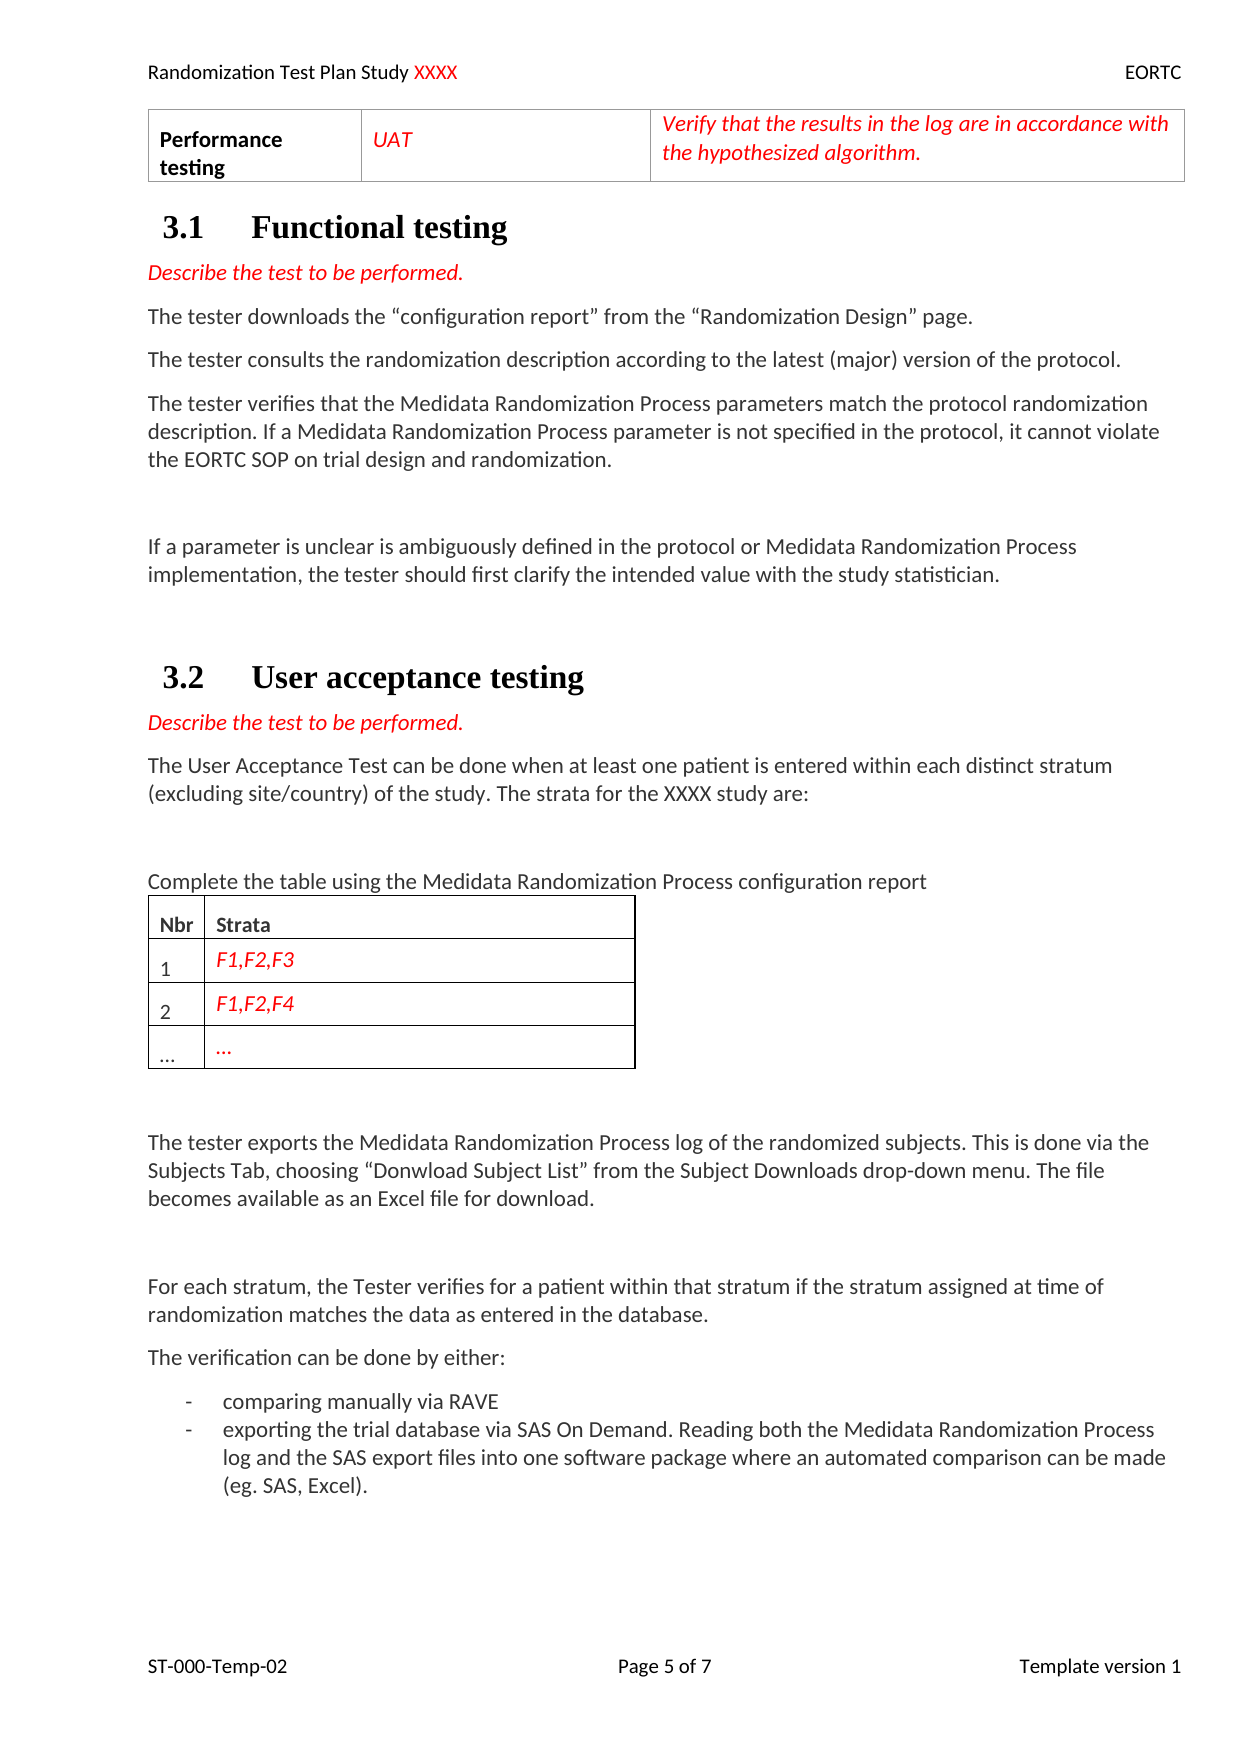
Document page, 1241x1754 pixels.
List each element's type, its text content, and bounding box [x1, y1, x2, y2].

text If a parameter is unclear is ambiguously defined in the protocol or Medidata Randomization Process implementation, the tester should first clarify the intended value with the study statistician. [148, 532, 1183, 588]
text The tester verifies that the Medidata Randomization Process parameters match the protocol randomization description. If a Medidata Randomization Process parameter is not specified in the protocol, it cannot violate the EORTC SOP on trial design and randomization. [148, 389, 1183, 473]
text Complete the table using the Medidata Randomization Process configuration report [148, 867, 1183, 895]
table_cell UAT [362, 110, 650, 181]
subtitle Functional testing [162, 207, 1183, 246]
text The tester exports the Medidata Randomization Process log of the randomized subjects. This is done via the Subjects Tab, choosing “Donwload Subject List” from the Subject Downloads drop-down menu. The file becomes available as an Excel file for download. [148, 1128, 1183, 1213]
text Describe the test to be performed. [148, 708, 1183, 736]
table_cell F1,F2,F4 [205, 983, 634, 1025]
table_header Nbr [149, 896, 204, 938]
table_cell … [205, 1026, 634, 1068]
text The tester consults the randomization description according to the latest (major) version of the protocol. [148, 345, 1183, 373]
text The verification can be done by either: [148, 1343, 1183, 1372]
text Describe the test to be performed. [148, 258, 1183, 286]
table_cell … [149, 1026, 204, 1068]
table_cell F1,F2,F3 [205, 939, 634, 982]
table_cell Performance testing [149, 110, 361, 181]
table_cell 1 [149, 939, 204, 982]
text The User Acceptance Test can be done when at least one patient is entered within each distinct stratum (excluding site/country) of the study. The strata for the XXXX study are: [148, 752, 1183, 808]
table_cell 2 [149, 983, 204, 1025]
text For each stratum, the Tester verifies for a patient within that stratum if the stratum assigned at time of randomization matches the data as entered in the database. [148, 1272, 1183, 1328]
subtitle User acceptance testing [162, 657, 1183, 695]
list comparing manually via RAVE [185, 1387, 1183, 1415]
list exporting the trial database via SAS On Demand. Reading both the Medidata Randomization Process log and the SAS export files into one software package where an automated comparison can be made (eg. SAS, Excel). [185, 1415, 1183, 1499]
table_header Strata [205, 896, 634, 938]
text The tester downloads the “configuration report” from the “Randomization Design” page. [148, 302, 1183, 330]
table_cell Verify that the results in the log are in accordance with the hypothesized algorithm. [651, 110, 1184, 181]
